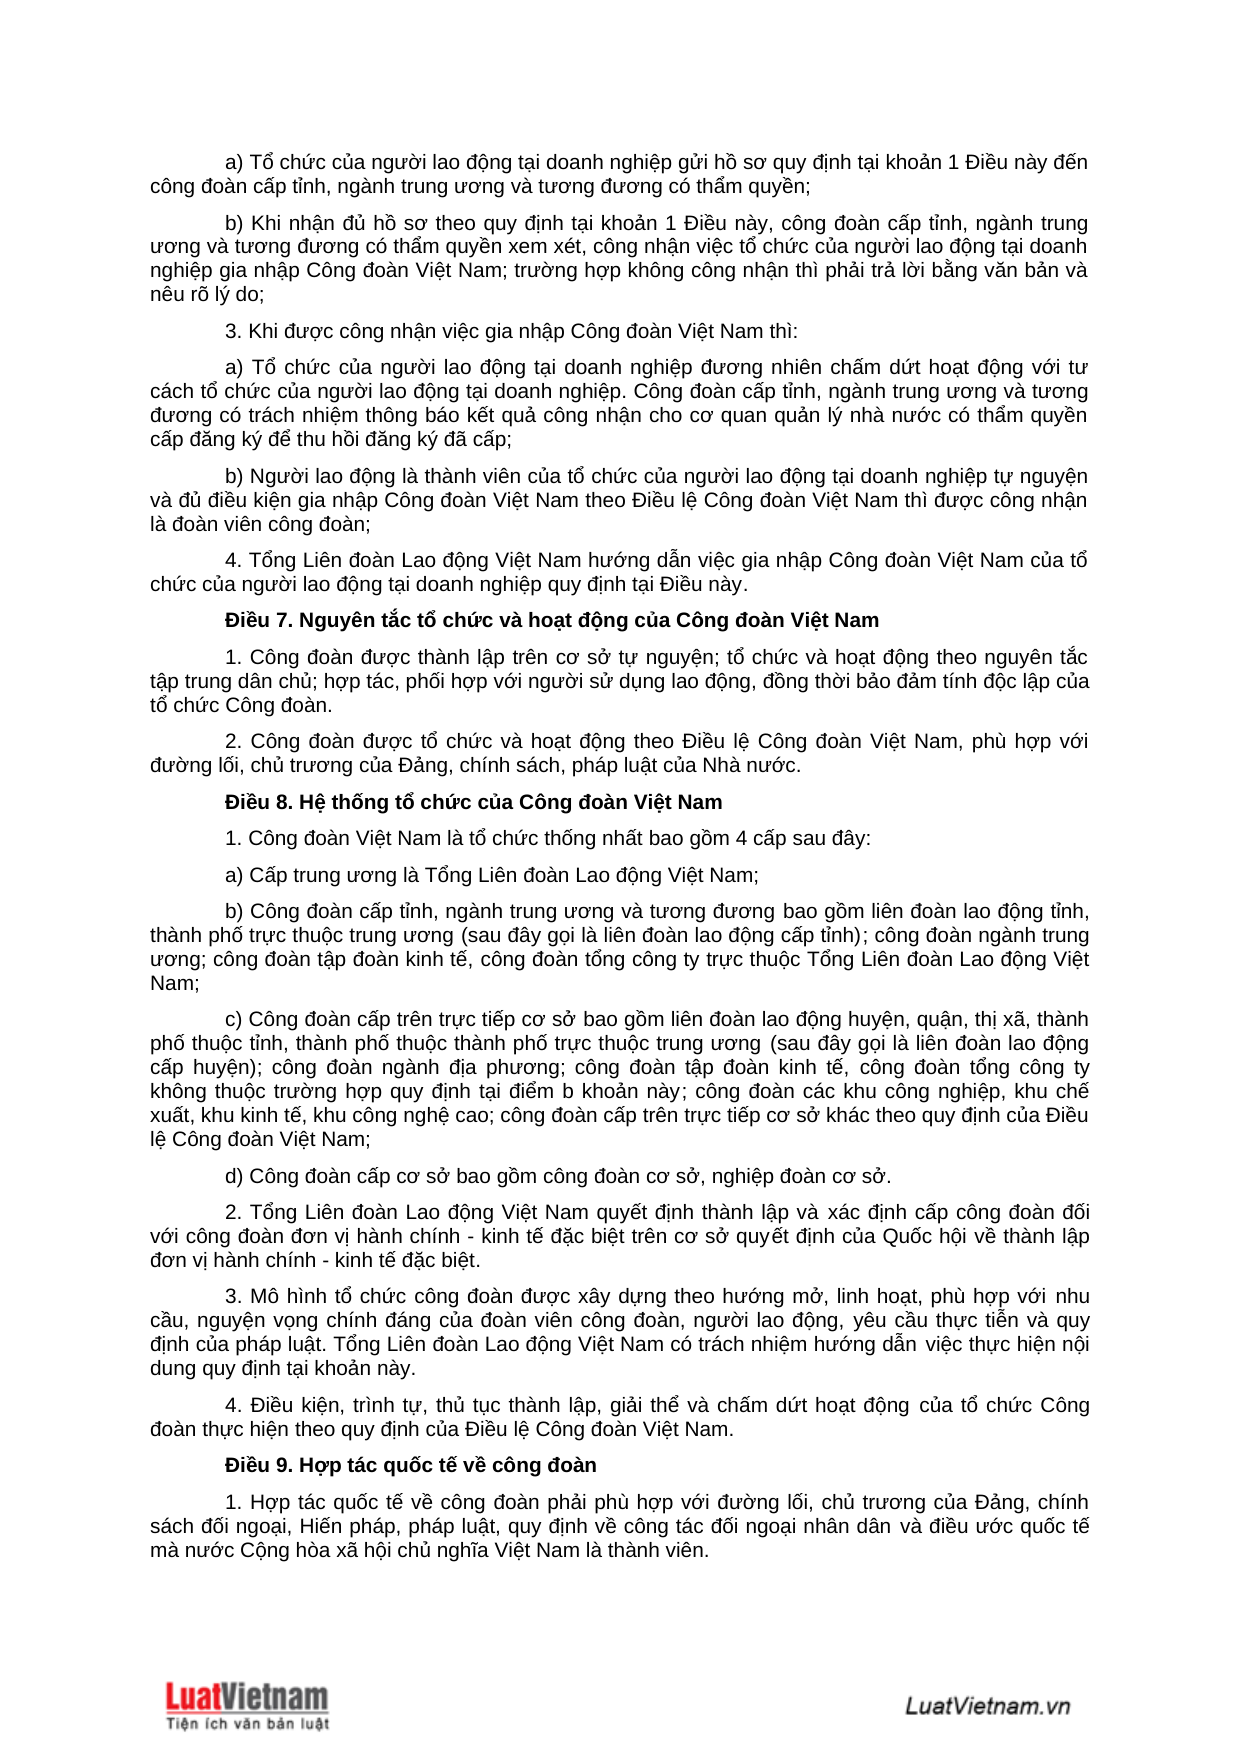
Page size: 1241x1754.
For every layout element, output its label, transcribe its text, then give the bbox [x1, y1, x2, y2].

text 2. Công đoàn được tổ chức và hoạt động theo Điều lệ Công đoàn Việt Nam, phù hợp với đường lối, chủ trương của Đảng, chính sách, pháp luật của Nhà nước. [150, 729, 1090, 777]
text d) Công đoàn cấp cơ sở bao gồm công đoàn cơ sở, nghiệp đoàn cơ sở. [150, 1163, 1090, 1187]
text 1. Công đoàn Việt Nam là tổ chức thống nhất bao gồm 4 cấp sau đây: [150, 826, 1090, 850]
text Điều 9. Hợp tác quốc tế về công đoàn [150, 1453, 1090, 1477]
text 3. Mô hình tổ chức công đoàn được xây dựng theo hướng mở, linh hoạt, phù hợp với nhu cầu, nguyện vọng chính đáng của đoàn viên công đoàn, người lao động, yêu cầu thực tiễn và quy định của pháp luật. Tổng Liên đoàn Lao động Việt Nam có trách nhiệm hướng dẫn việc thực hiện nội dung quy định tại khoản này. [150, 1284, 1090, 1380]
text 4. Tổng Liên đoàn Lao động Việt Nam hướng dẫn việc gia nhập Công đoàn Việt Nam của tổ chức của người lao động tại doanh nghiệp quy định tại Điều này. [150, 548, 1090, 596]
text 3. Khi được công nhận việc gia nhập Công đoàn Việt Nam thì: [150, 319, 1090, 343]
text 1. Công đoàn được thành lập trên cơ sở tự nguyện; tổ chức và hoạt động theo nguyên tắc tập trung dân chủ; hợp tác, phối hợp với người sử dụng lao động, đồng thời bảo đảm tính độc lập của tổ chức Công đoàn. [150, 645, 1090, 717]
text a) Tổ chức của người lao động tại doanh nghiệp đương nhiên chấm dứt hoạt động với tư cách tổ chức của người lao động tại doanh nghiệp. Công đoàn cấp tỉnh, ngành trung ương và tương đương có trách nhiệm thông báo kết quả công nhận cho cơ quan quản lý nhà nước có thẩm quyền cấp đăng ký để thu hồi đăng ký đã cấp; [150, 355, 1090, 451]
text b) Khi nhận đủ hồ sơ theo quy định tại khoản 1 Điều này, công đoàn cấp tỉnh, ngành trung ương và tương đương có thẩm quyền xem xét, công nhận việc tổ chức của người lao động tại doanh nghiệp gia nhập Công đoàn Việt Nam; trường hợp không công nhận thì phải trả lời bằng văn bản và nêu rõ lý do; [150, 210, 1090, 306]
text b) Công đoàn cấp tỉnh, ngành trung ương và tương đương bao gồm liên đoàn lao động tỉnh, thành phố trực thuộc trung ương (sau đây gọi là liên đoàn lao động cấp tỉnh); công đoàn ngành trung ương; công đoàn tập đoàn kinh tế, công đoàn tổng công ty trực thuộc Tổng Liên đoàn Lao động Việt Nam; [150, 899, 1090, 995]
text Điều 8. Hệ thống tổ chức của Công đoàn Việt Nam [150, 789, 1090, 813]
text Điều 7. Nguyên tắc tổ chức và hoạt động của Công đoàn Việt Nam [150, 608, 1090, 632]
text b) Người lao động là thành viên của tổ chức của người lao động tại doanh nghiệp tự nguyện và đủ điều kiện gia nhập Công đoàn Việt Nam theo Điều lệ Công đoàn Việt Nam thì được công nhận là đoàn viên công đoàn; [150, 463, 1090, 535]
picture [150, 1660, 1090, 1754]
text a) Cấp trung ương là Tổng Liên đoàn Lao động Việt Nam; [150, 862, 1090, 886]
text 2. Tổng Liên đoàn Lao động Việt Nam quyết định thành lập và xác định cấp công đoàn đối với công đoàn đơn vị hành chính - kinh tế đặc biệt trên cơ sở quyết định của Quốc hội về thành lập đơn vị hành chính - kinh tế đặc biệt. [150, 1200, 1090, 1272]
text 4. Điều kiện, trình tự, thủ tục thành lập, giải thể và chấm dứt hoạt động của tổ chức Công đoàn thực hiện theo quy định của Điều lệ Công đoàn Việt Nam. [150, 1393, 1090, 1441]
text c) Công đoàn cấp trên trực tiếp cơ sở bao gồm liên đoàn lao động huyện, quận, thị xã, thành phố thuộc tỉnh, thành phố thuộc thành phố trực thuộc trung ương (sau đây gọi là liên đoàn lao động cấp huyện); công đoàn ngành địa phương; công đoàn tập đoàn kinh tế, công đoàn tổng công ty không thuộc trường hợp quy định tại điểm b khoản này; công đoàn các khu công nghiệp, khu chế xuất, khu kinh tế, khu công nghệ cao; công đoàn cấp trên trực tiếp cơ sở khác theo quy định của Điều lệ Công đoàn Việt Nam; [150, 1007, 1090, 1151]
text 1. Hợp tác quốc tế về công đoàn phải phù hợp với đường lối, chủ trương của Đảng, chính sách đối ngoại, Hiến pháp, pháp luật, quy định về công tác đối ngoại nhân dân và điều ước quốc tế mà nước Cộng hòa xã hội chủ nghĩa Việt Nam là thành viên. [150, 1489, 1090, 1561]
text a) Tổ chức của người lao động tại doanh nghiệp gửi hồ sơ quy định tại khoản 1 Điều này đến công đoàn cấp tỉnh, ngành trung ương và tương đương có thẩm quyền; [150, 150, 1090, 198]
